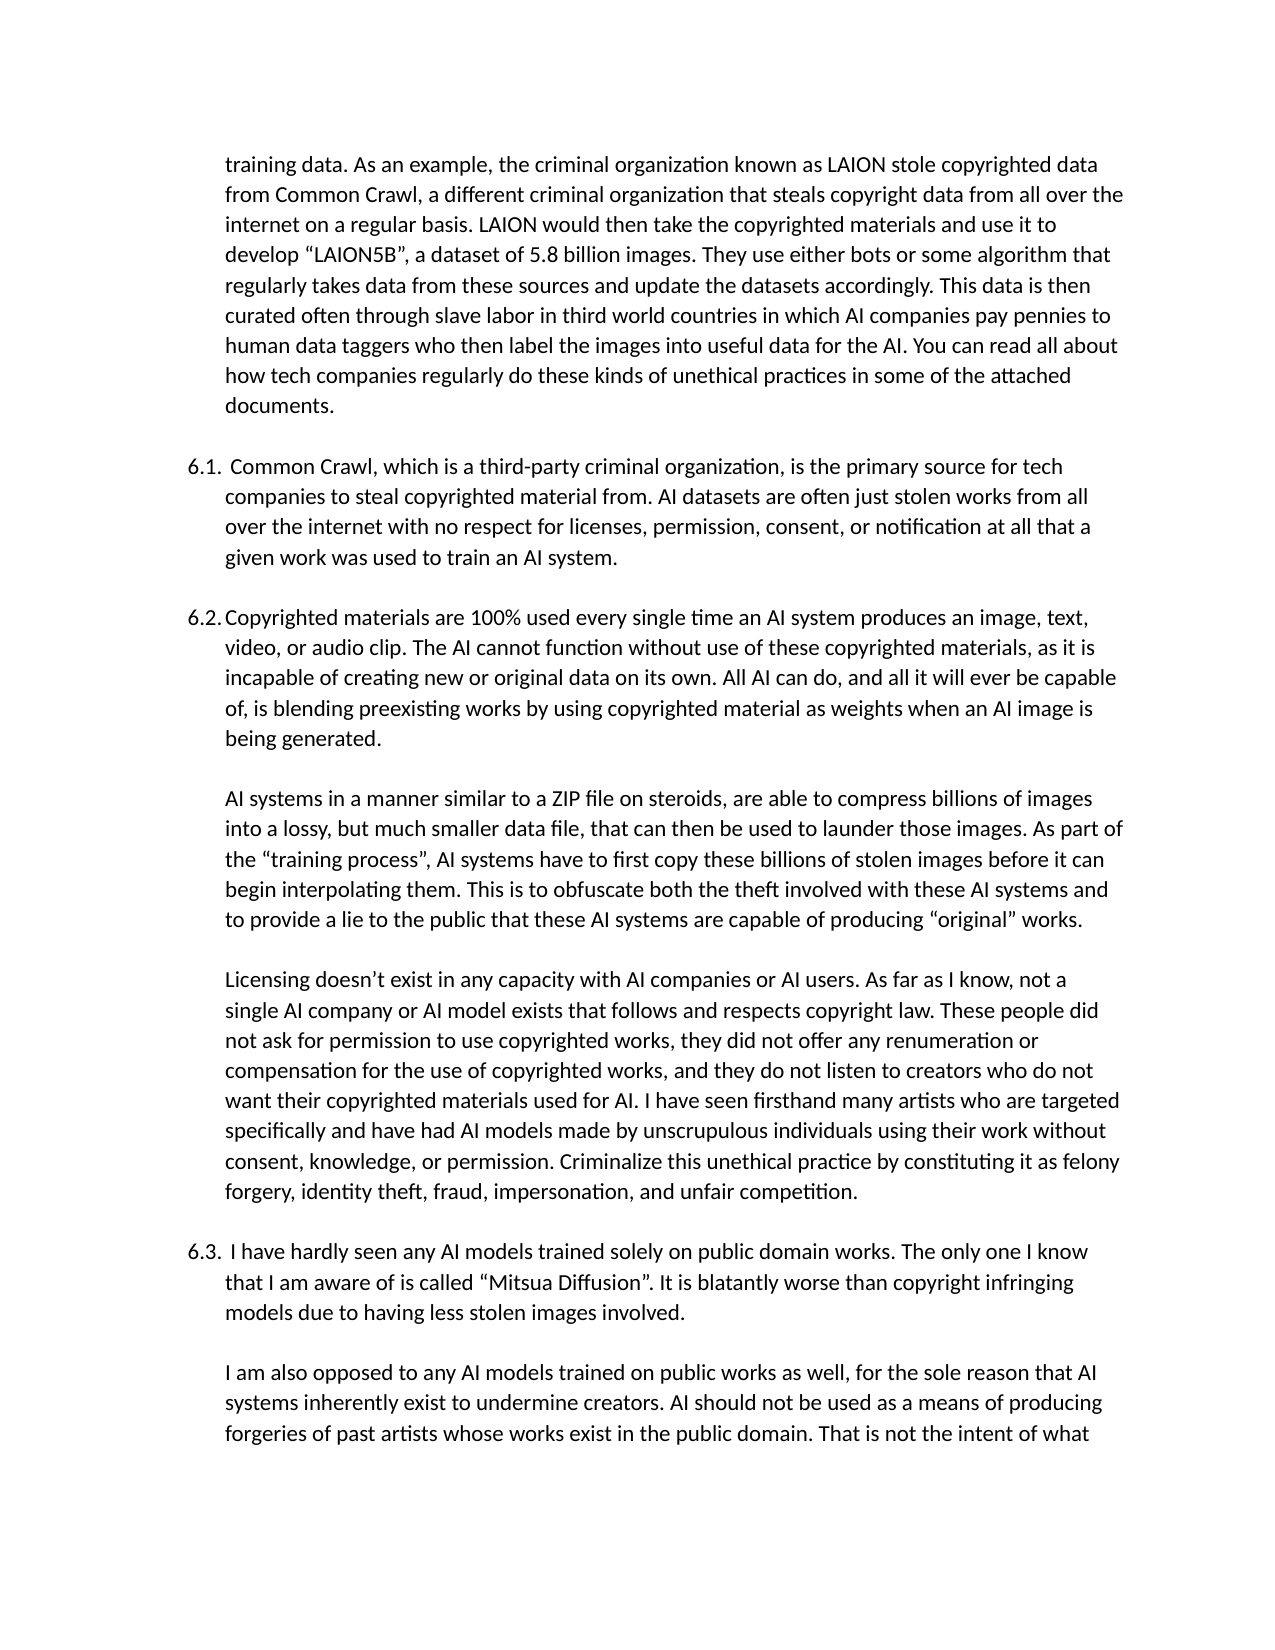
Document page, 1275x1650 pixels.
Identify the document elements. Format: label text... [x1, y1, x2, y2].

list AI systems in a manner similar to a ZIP file on steroids, are able to compress billions of images into a lossy, but much smaller data file, that can then be used to launder those images. As part of the “training process”, AI systems have to first copy these billions of stolen images before it can begin interpolating them. This is to obfuscate both the theft involved with these AI systems and to provide a lie to the public that these AI systems are capable of producing “original” works. [225, 784, 1125, 933]
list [225, 1358, 1125, 1447]
list Copyrighted materials are 100% used every single time an AI system produces an image, text, video, or audio clip. The AI cannot function without use of these copyrighted materials, as it is incapable of creating new or original data on its own. All AI can do, and all it will ever be capable of, is blending preexisting works by using copyrighted material as weights when an AI image is being generated. [187, 603, 1125, 752]
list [187, 150, 1125, 420]
list Licensing doesn’t exist in any capacity with AI companies or AI users. As far as I know, not a single AI company or AI model exists that follows and respects copyright law. These people did not ask for permission to use copyrighted works, they did not offer any renumeration or compensation for the use of copyrighted works, and they do not listen to creators who do not want their copyrighted materials used for AI. I have seen firsthand many artists who are targeted specifically and have had AI models made by unscrupulous individuals using their work without consent, knowledge, or permission. Criminalize this unethical practice by constituting it as felony forgery, identity theft, fraud, impersonation, and unfair competition. [225, 966, 1125, 1205]
list I have hardly seen any AI models trained solely on public domain works. The only one I know that I am aware of is called “Mitsua Diffusion”. It is blatantly worse than copyright infringing models due to having less stolen images involved. [187, 1237, 1125, 1326]
list Common Crawl, which is a third-party criminal organization, is the primary source for tech companies to steal copyrighted material from. AI datasets are often just stolen works from all over the internet with no respect for licenses, permission, consent, or notification at all that a given work was used to train an AI system. [187, 452, 1125, 571]
